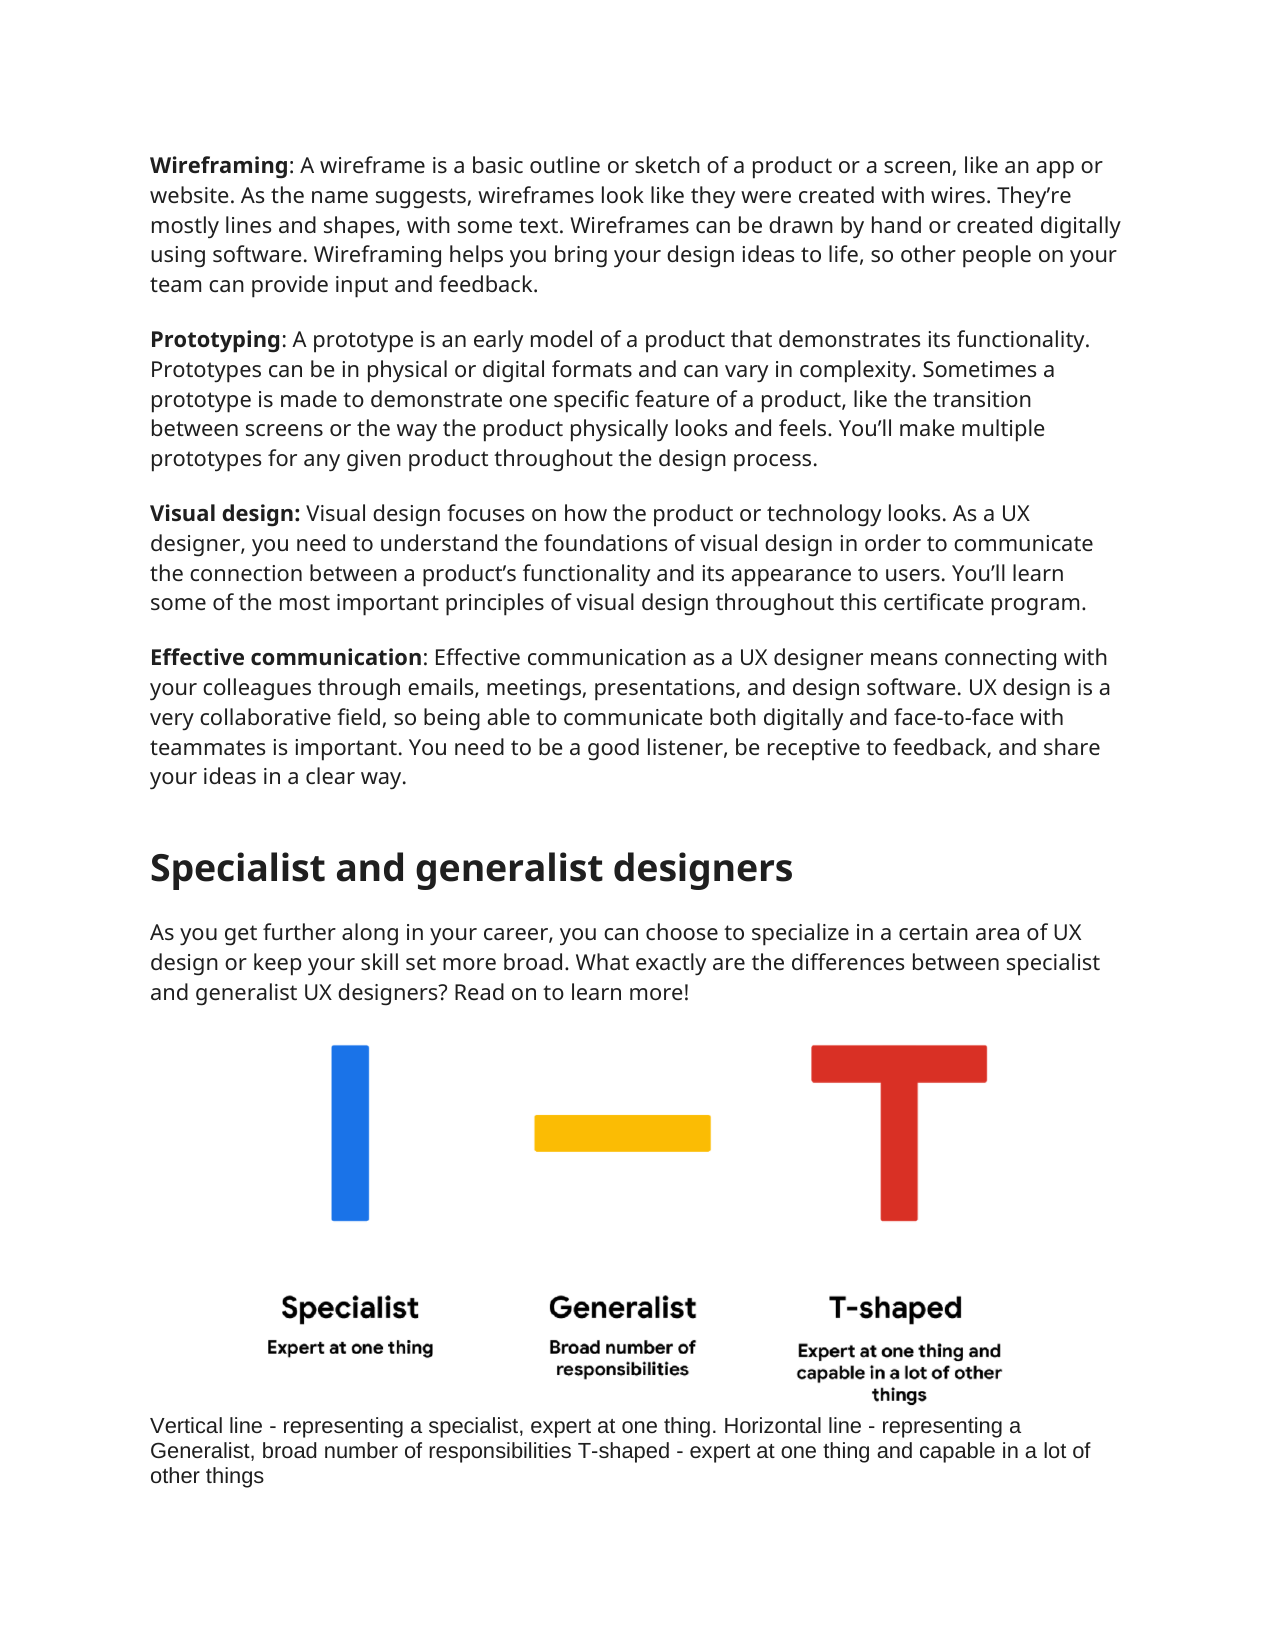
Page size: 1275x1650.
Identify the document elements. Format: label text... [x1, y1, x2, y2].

text Vertical line - representing a specialist, expert at one thing. Horizontal line - representing a Generalist, broad number of responsibilities T-shaped - expert at one thing and capable in a lot of other things [150, 1413, 1125, 1488]
text Prototyping: A prototype is an early model of a product that demonstrates its functionality. Prototypes can be in physical or digital formats and can vary in complexity. Sometimes a prototype is made to demonstrate one specific feature of a product, like the transition between screens or the way the product physically looks and feels. You’ll make multiple prototypes for any given product throughout the design process. [150, 324, 1125, 473]
text Visual design: Visual design focuses on how the product or technology looks. As a UX designer, you need to understand the foundations of visual design in order to communicate the connection between a product’s functionality and its appearance to users. You’ll learn some of the most important principles of visual design throughout this certificate program. [150, 498, 1125, 617]
text As you get further along in your career, you can choose to specialize in a certain area of UX design or keep your skill set more broad. What exactly are the differences between specialist and generalist UX designers? Read on to learn more! [150, 917, 1125, 1006]
picture [150, 1031, 1125, 1413]
text Effective communication: Effective communication as a UX designer means connecting with your colleagues through emails, meetings, presentations, and design software. UX design is a very collaborative field, so being able to communicate both digitally and face-to-face with teammates is important. You need to be a good listener, be receptive to feedback, and share your ideas in a clear way. [150, 642, 1125, 791]
text Wireframing: A wireframe is a basic outline or sketch of a product or a screen, like an app or website. As the name suggests, wireframes look like they were created with wires. They’re mostly lines and shapes, with some text. Wireframes can be drawn by hand or created digitally using software. Wireframing helps you bring your design ideas to life, so other people on your team can provide input and feedback. [150, 150, 1125, 299]
text Specialist and generalist designers [150, 841, 1125, 892]
